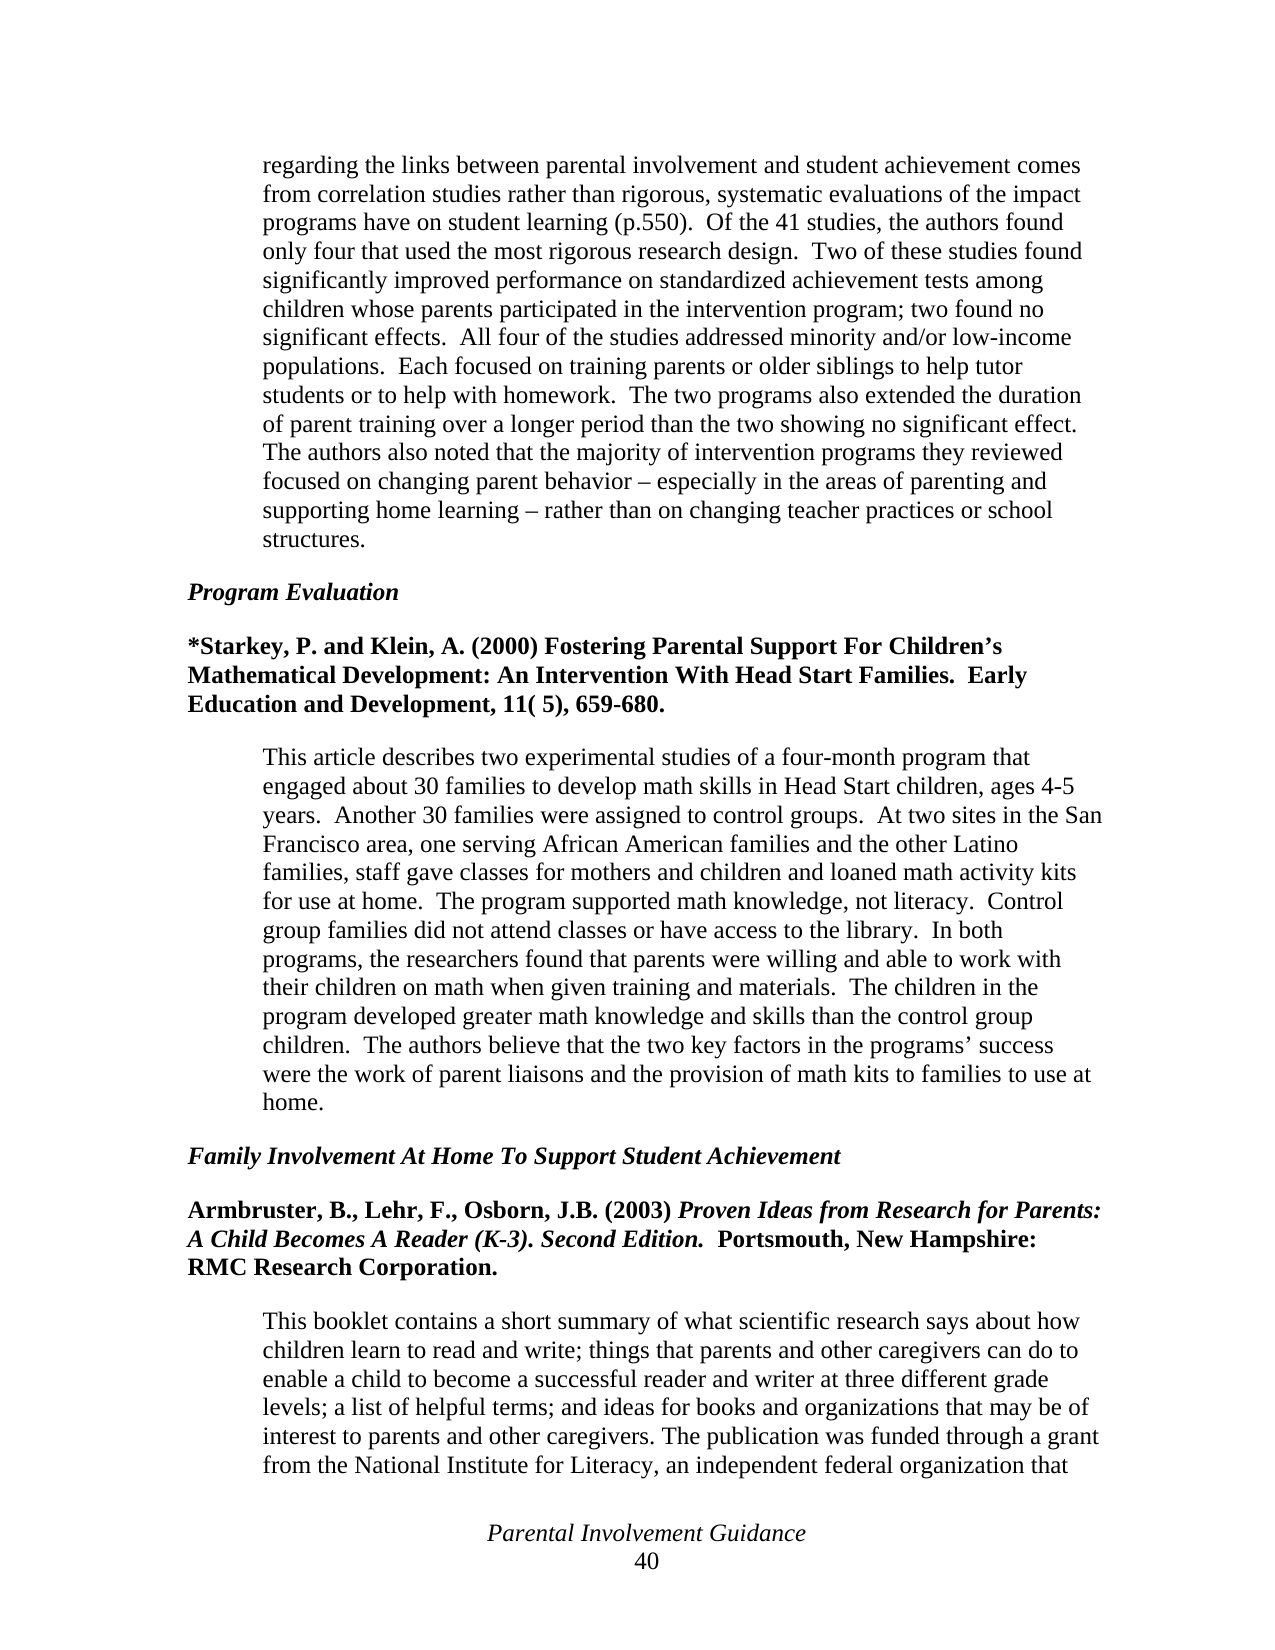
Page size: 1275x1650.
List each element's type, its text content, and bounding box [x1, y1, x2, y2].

text Armbruster, B., Lehr, F., Osborn, J.B. (2003) Proven Ideas from Research for Parents: A Child Becomes A Reader (K-3). Second Edition. Portsmouth, New Hampshire: RMC Research Corporation. [187, 1195, 1106, 1281]
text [262, 150, 1106, 552]
text *Starkey, P. and Klein, A. (2000) Fostering Parental Support For Children’s Mathematical Development: An Intervention With Head Start Families. Early Education and Development, 11( 5), 659-680. [187, 631, 1106, 717]
text This article describes two experimental studies of a four-month program that engaged about 30 families to develop math skills in Head Start children, ages 4-5 years. Another 30 families were assigned to control groups. At two sites in the San Francisco area, one serving African American families and the other Latino families, staff gave classes for mothers and children and loaned math activity kits for use at home. The program supported math knowledge, not literacy. Control group families did not attend classes or have access to the library. In both programs, the researchers found that parents were willing and able to work with their children on math when given training and materials. The children in the program developed greater math knowledge and skills than the control group children. The authors believe that the two key factors in the programs’ success were the work of parent liaisons and the provision of math kits to families to use at home. [262, 742, 1106, 1116]
text Family Involvement At Home To Support Student Achievement [187, 1141, 1106, 1170]
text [262, 1306, 1106, 1479]
text Program Evaluation [187, 577, 1106, 606]
